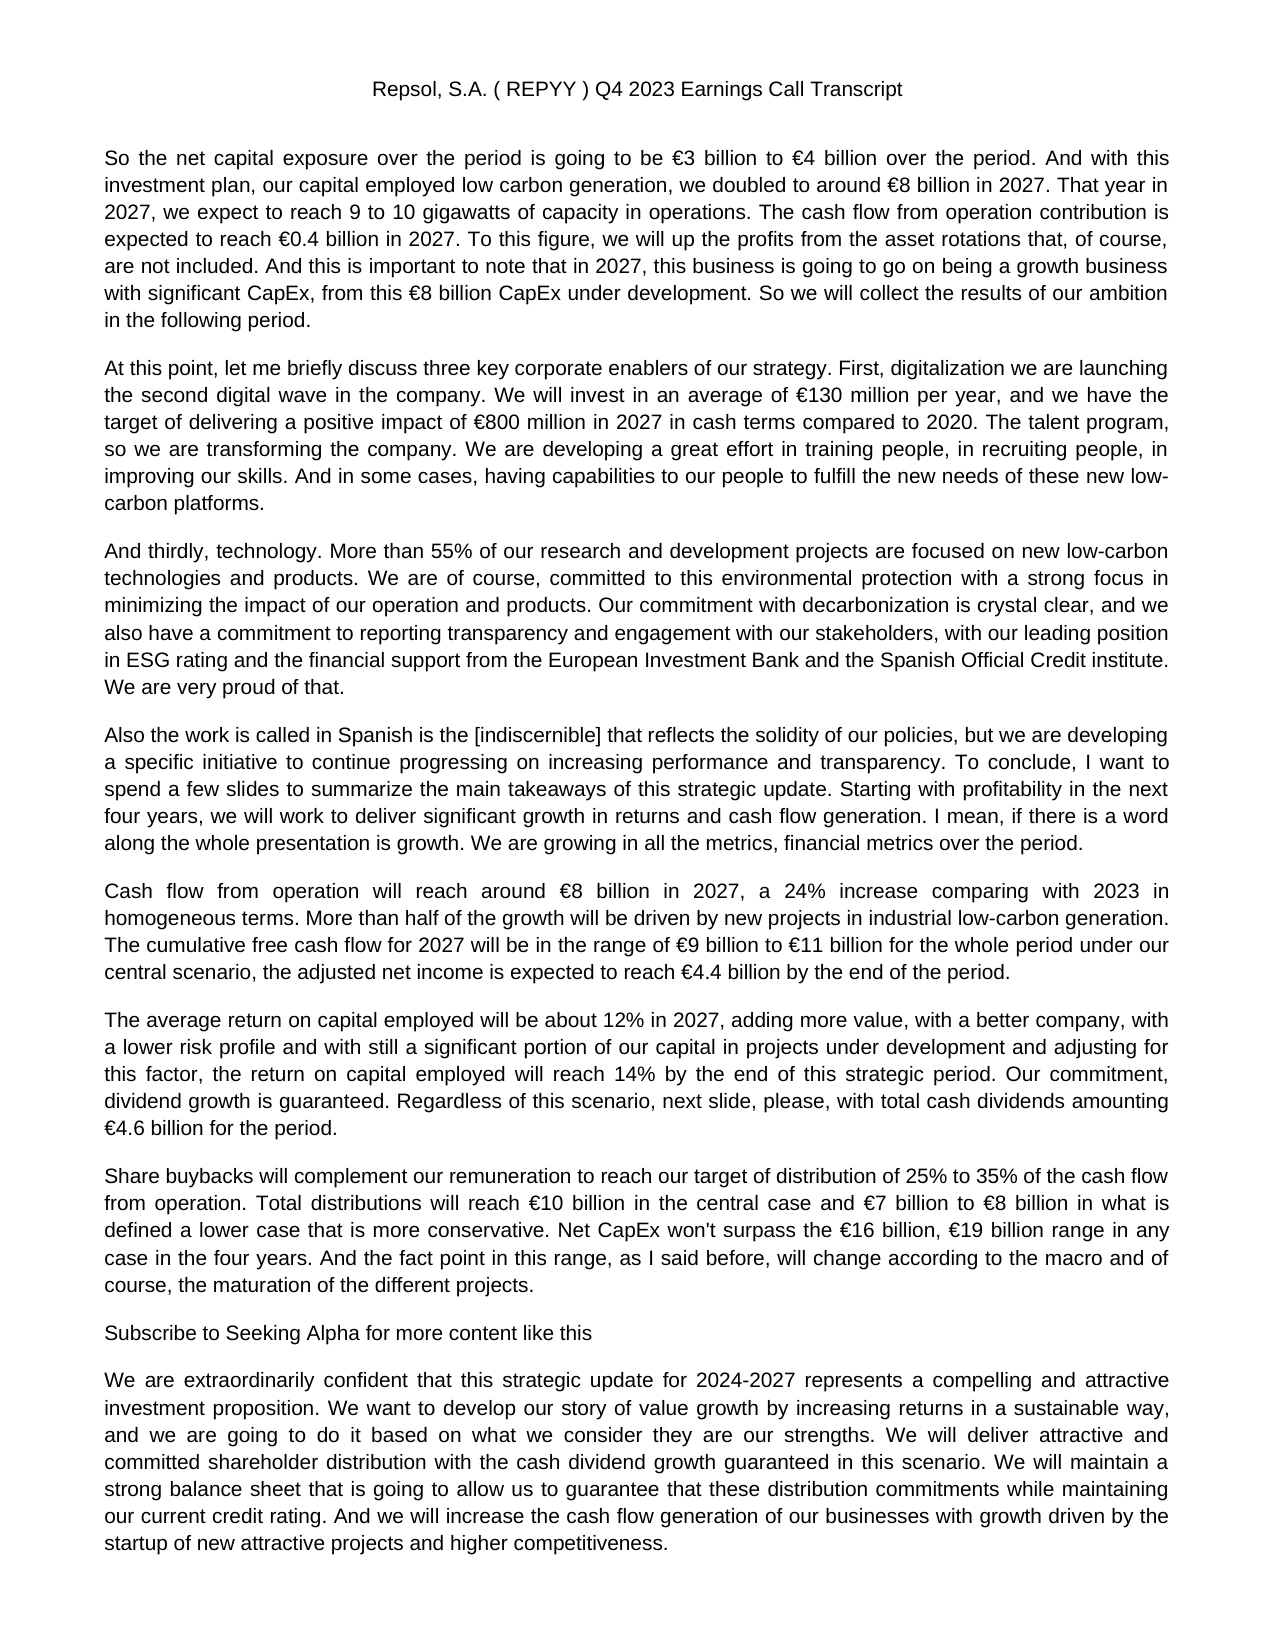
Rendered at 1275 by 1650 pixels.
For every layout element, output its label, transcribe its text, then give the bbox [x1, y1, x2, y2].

text Cash flow from operation will reach around €8 billion in 2027, a 24% increase comparing with 2023 in homogeneous terms. More than half of the growth will be driven by new projects in industrial low-carbon generation. The cumulative free cash flow for 2027 will be in the range of €9 billion to €11 billion for the whole period under our central scenario, the adjusted net income is expected to reach €4.4 billion by the end of the period. [104, 876, 1171, 984]
text Also the work is called in Spanish is the [indiscernible] that reflects the solidity of our policies, but we are developing a specific initiative to continue progressing on increasing performance and transparency. To conclude, I want to spend a few slides to summarize the main takeaways of this strategic update. Starting with profitability in the next four years, we will work to deliver significant growth in returns and cash flow generation. I mean, if there is a word along the whole presentation is growth. We are growing in all the metrics, financial metrics over the period. [104, 719, 1171, 855]
text So the net capital exposure over the period is going to be €3 billion to €4 billion over the period. And with this investment plan, our capital employed low carbon generation, we doubled to around €8 billion in 2027. That year in 2027, we expect to reach 9 to 10 gigawatts of capacity in operations. The cash flow from operation contribution is expected to reach €0.4 billion in 2027. To this figure, we will up the profits from the asset rotations that, of course, are not included. And this is important to note that in 2027, this business is going to go on being a growth business with significant CapEx, from this €8 billion CapEx under development. So we will collect the results of our ambition in the following period. [104, 142, 1171, 332]
text And thirdly, technology. More than 55% of our research and development projects are focused on new low-carbon technologies and products. We are of course, committed to this environmental protection with a strong focus in minimizing the impact of our operation and products. Our commitment with decarbonization is crystal clear, and we also have a commitment to reporting transparency and engagement with our stakeholders, with our leading position in ESG rating and the financial support from the European Investment Bank and the Spanish Official Credit institute. We are very proud of that. [104, 536, 1171, 698]
text Share buybacks will complement our remuneration to reach our target of distribution of 25% to 35% of the cash flow from operation. Total distributions will reach €10 billion in the central case and €7 billion to €8 billion in what is defined a lower case that is more conservative. Net CapEx won't surpass the €16 billion, €19 billion range in any case in the four years. And the fact point in this range, as I said before, will change according to the macro and of course, the maturation of the different projects. [104, 1161, 1171, 1296]
text We are extraordinarily confident that this strategic update for 2024-2027 represents a compelling and attractive investment proposition. We want to develop our story of value growth by increasing returns in a sustainable way, and we are going to do it based on what we consider they are our strengths. We will deliver attractive and committed shareholder distribution with the cash dividend growth guaranteed in this scenario. We will maintain a strong balance sheet that is going to allow us to guarantee that these distribution commitments while maintaining our current credit rating. And we will increase the cash flow generation of our businesses with growth driven by the startup of new attractive projects and higher competitiveness. [104, 1365, 1171, 1555]
text Subscribe to Seeking Alpha for more content like this [104, 1317, 1171, 1344]
text At this point, let me briefly discuss three key corporate enablers of our strategy. First, digitalization we are launching the second digital wave in the company. We will invest in an average of €130 million per year, and we have the target of delivering a positive impact of €800 million in 2027 in cash terms compared to 2020. The talent program, so we are transforming the company. We are developing a great effort in training people, in recruiting people, in improving our skills. And in some cases, having capabilities to our people to fulfill the new needs of these new low-carbon platforms. [104, 353, 1171, 515]
text The average return on capital employed will be about 12% in 2027, adding more value, with a better company, with a lower risk profile and with still a significant portion of our capital in projects under development and adjusting for this factor, the return on capital employed will reach 14% by the end of this strategic period. Our commitment, dividend growth is guaranteed. Regardless of this scenario, next slide, please, with total cash dividends amounting €4.6 billion for the period. [104, 1005, 1171, 1140]
